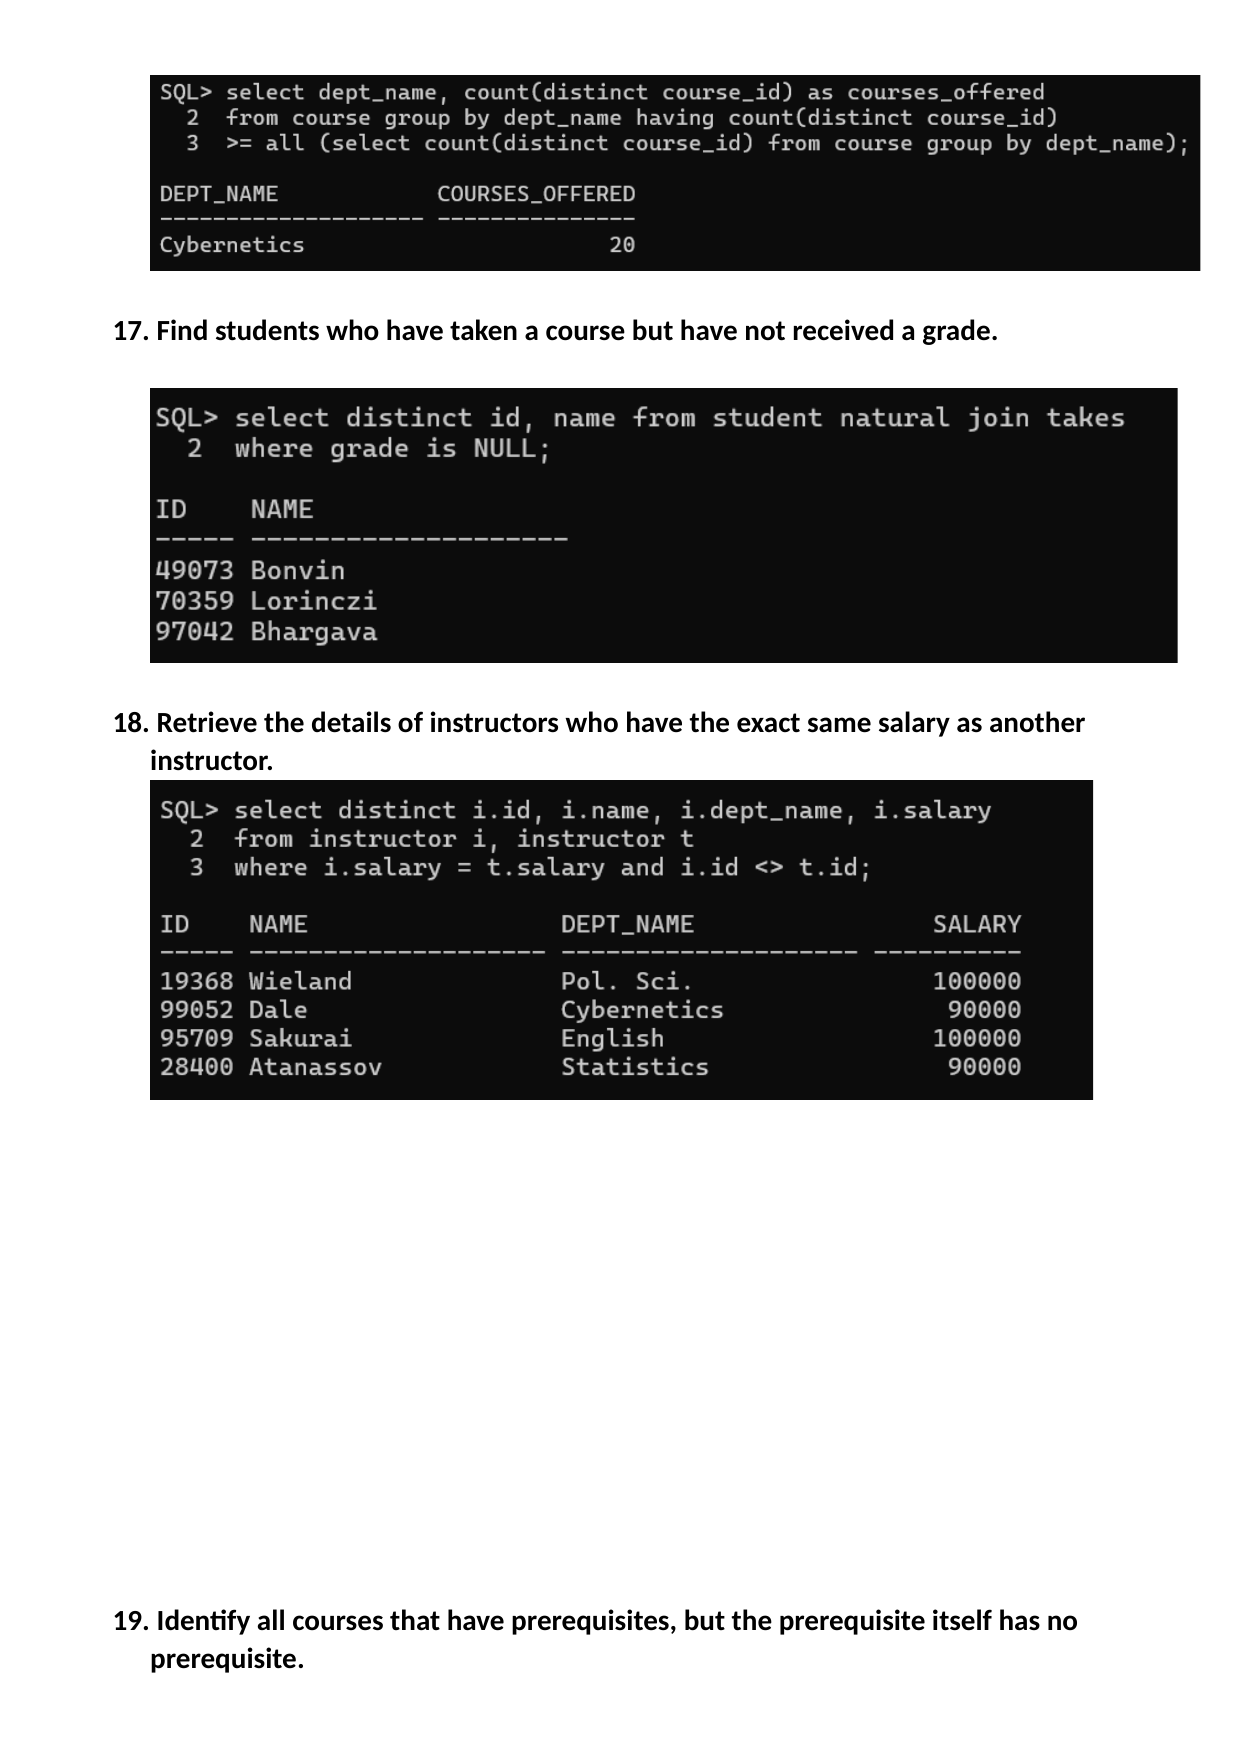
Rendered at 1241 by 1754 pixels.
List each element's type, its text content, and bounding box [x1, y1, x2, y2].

list Identify all courses that have prerequisites, but the prerequisite itself has no [112, 1602, 1165, 1637]
picture [150, 780, 1094, 1100]
picture [150, 75, 1201, 271]
list Retrieve the details of instructors who have the exact same salary as another instructor. [112, 704, 1165, 778]
list prerequisite. [150, 1640, 1165, 1676]
picture [150, 388, 1178, 663]
list Find students who have taken a course but have not received a grade. [112, 312, 1165, 347]
